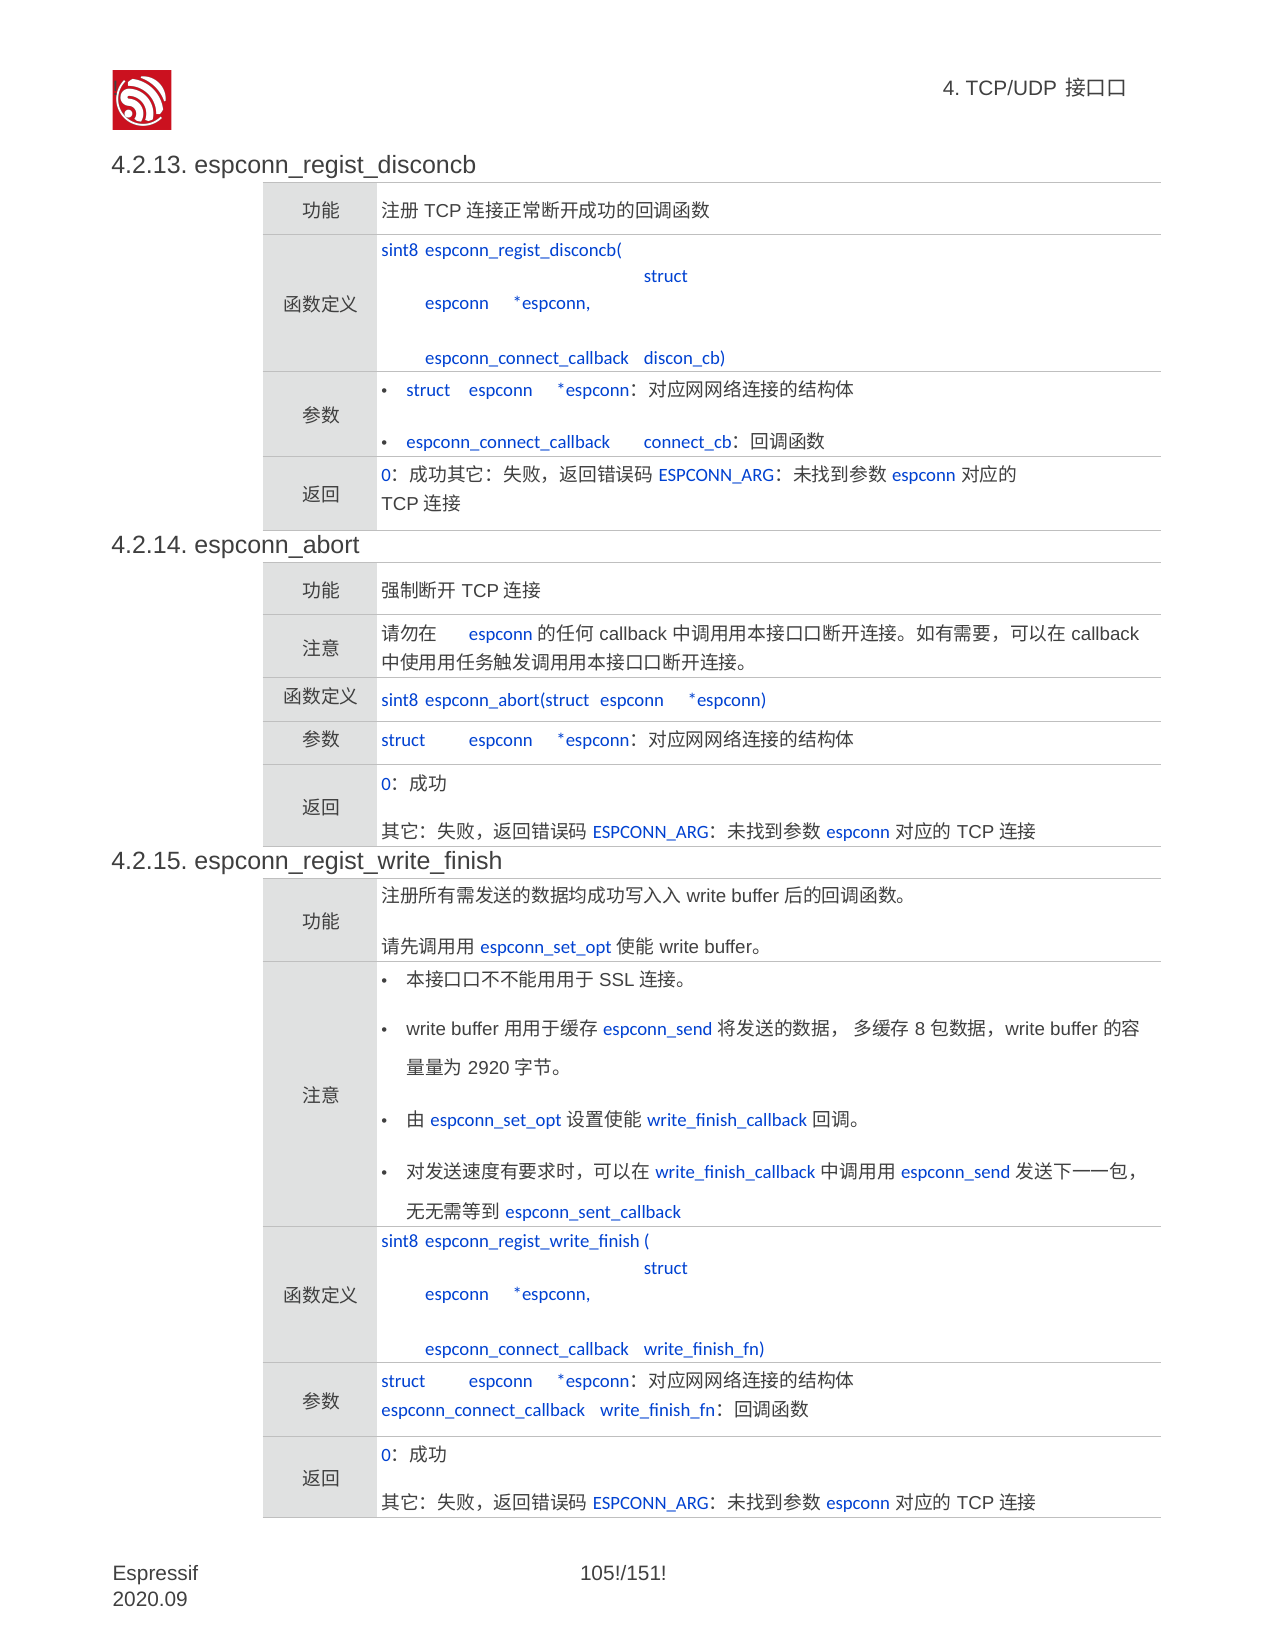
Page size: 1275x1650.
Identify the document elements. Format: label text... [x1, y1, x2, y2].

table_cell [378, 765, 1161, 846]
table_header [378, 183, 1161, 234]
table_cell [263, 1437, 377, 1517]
text 4.2.13. espconn_regist_disconcb [111, 150, 1128, 179]
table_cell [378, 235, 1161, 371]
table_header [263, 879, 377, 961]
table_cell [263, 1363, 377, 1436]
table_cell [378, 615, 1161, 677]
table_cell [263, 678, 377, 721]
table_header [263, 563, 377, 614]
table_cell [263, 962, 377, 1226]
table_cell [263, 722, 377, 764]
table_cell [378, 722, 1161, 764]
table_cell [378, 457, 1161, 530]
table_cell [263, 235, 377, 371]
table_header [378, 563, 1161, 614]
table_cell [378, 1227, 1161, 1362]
text 4.2.15. espconn_regist_write_finish [111, 846, 1128, 875]
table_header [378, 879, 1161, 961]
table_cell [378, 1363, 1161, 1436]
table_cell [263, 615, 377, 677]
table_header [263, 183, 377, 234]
picture [112, 70, 172, 130]
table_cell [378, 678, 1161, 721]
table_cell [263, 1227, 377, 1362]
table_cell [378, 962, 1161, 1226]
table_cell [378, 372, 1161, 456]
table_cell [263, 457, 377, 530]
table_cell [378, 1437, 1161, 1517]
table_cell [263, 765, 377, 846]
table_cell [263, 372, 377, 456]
text 4.2.14. espconn_abort [111, 530, 1128, 559]
